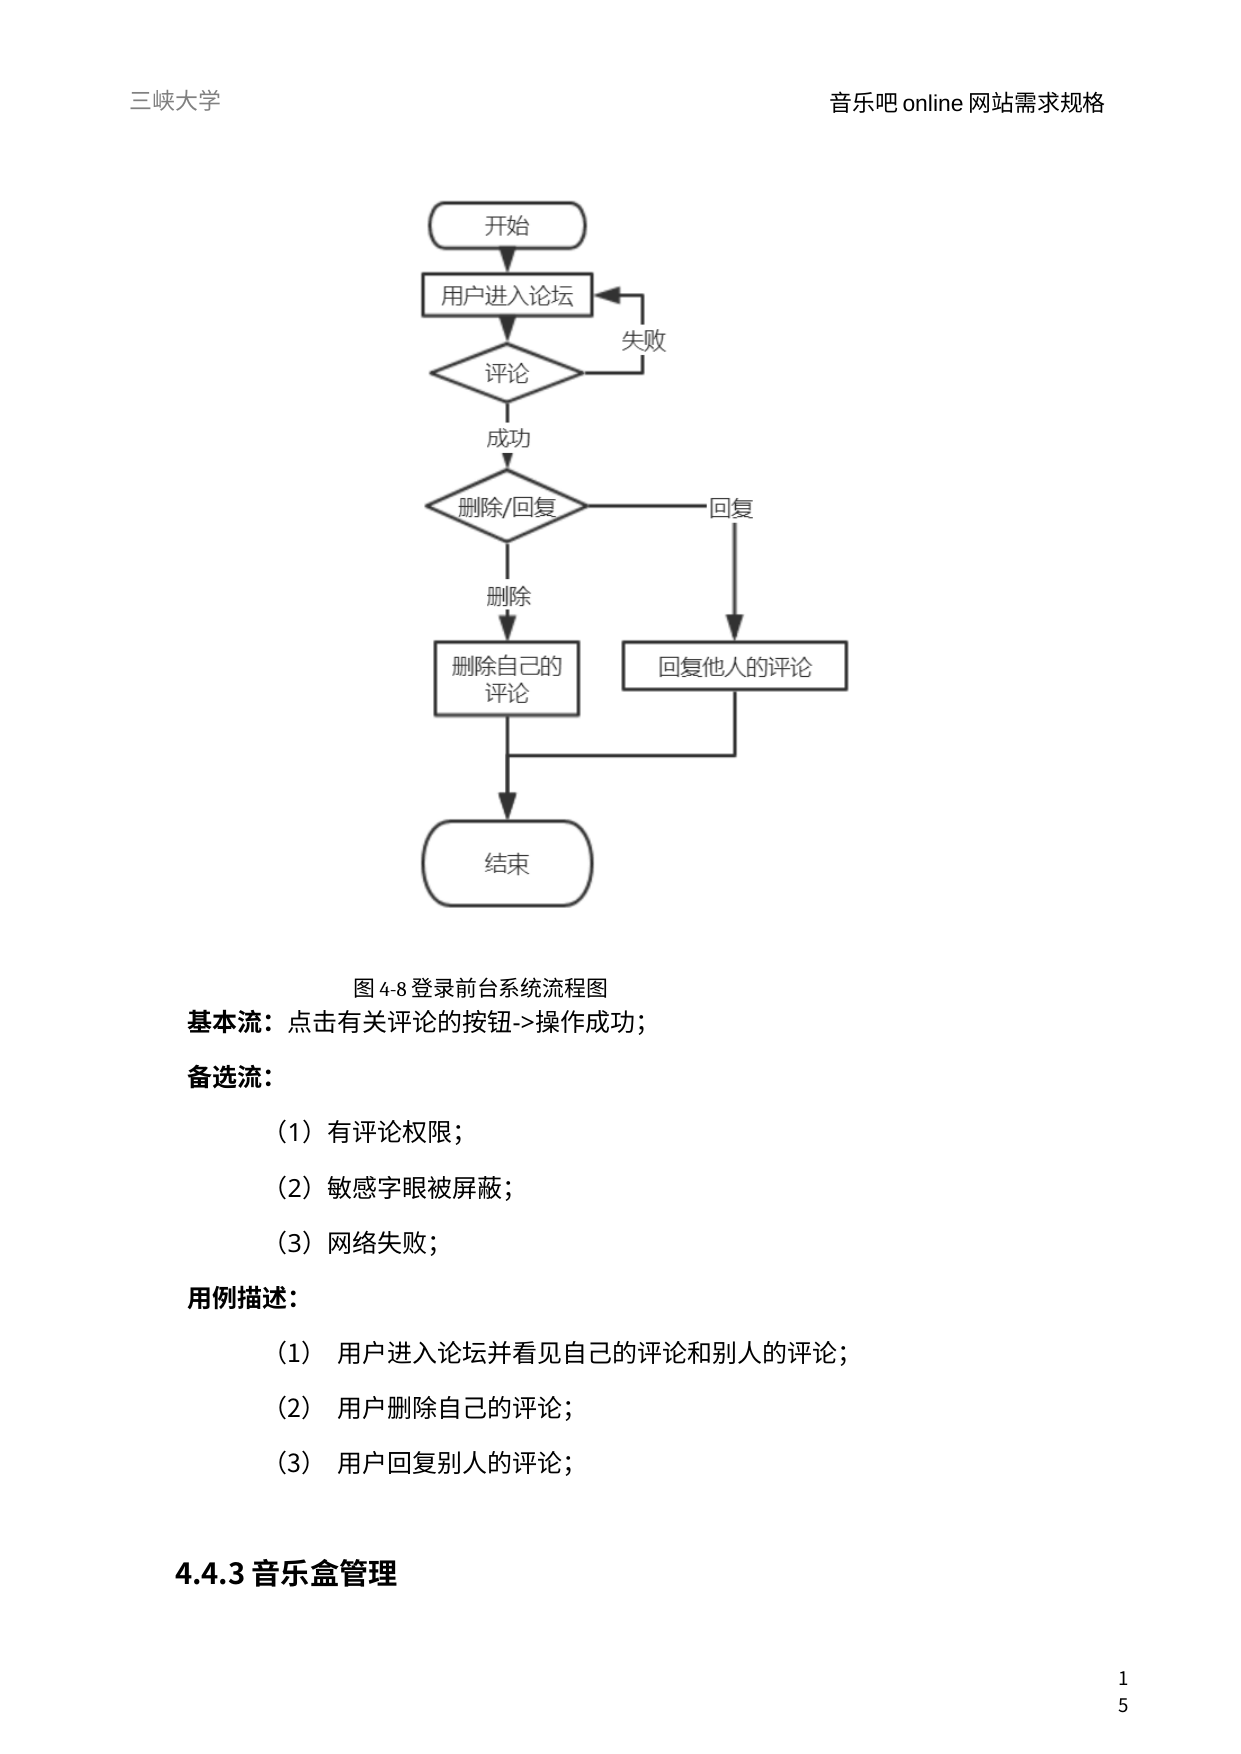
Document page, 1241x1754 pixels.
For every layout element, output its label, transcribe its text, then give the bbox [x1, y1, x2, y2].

list 用户删除自己的评论； [262, 1388, 1069, 1425]
text 图4-8 1登录前台系统流程图 [112, 971, 1128, 1003]
text （3）网络失败； [187, 1223, 1069, 1259]
list 用户进入论坛并看见自己的评论和别人的评论； [262, 1333, 1069, 1369]
text 用例描述： [112, 1278, 1069, 1314]
text 备选流： [112, 1058, 1069, 1094]
list 用户回复别人的评论； [262, 1443, 1069, 1480]
text （1）有评论权限； [187, 1113, 1069, 1149]
text （2）敏感字眼被屏蔽； [187, 1168, 1069, 1204]
picture [315, 150, 941, 953]
text 基本流：点击有关评论的按钮->操作成功； [112, 1003, 1069, 1039]
subtitle 4.4.3音乐盒管理 [175, 1550, 1128, 1593]
